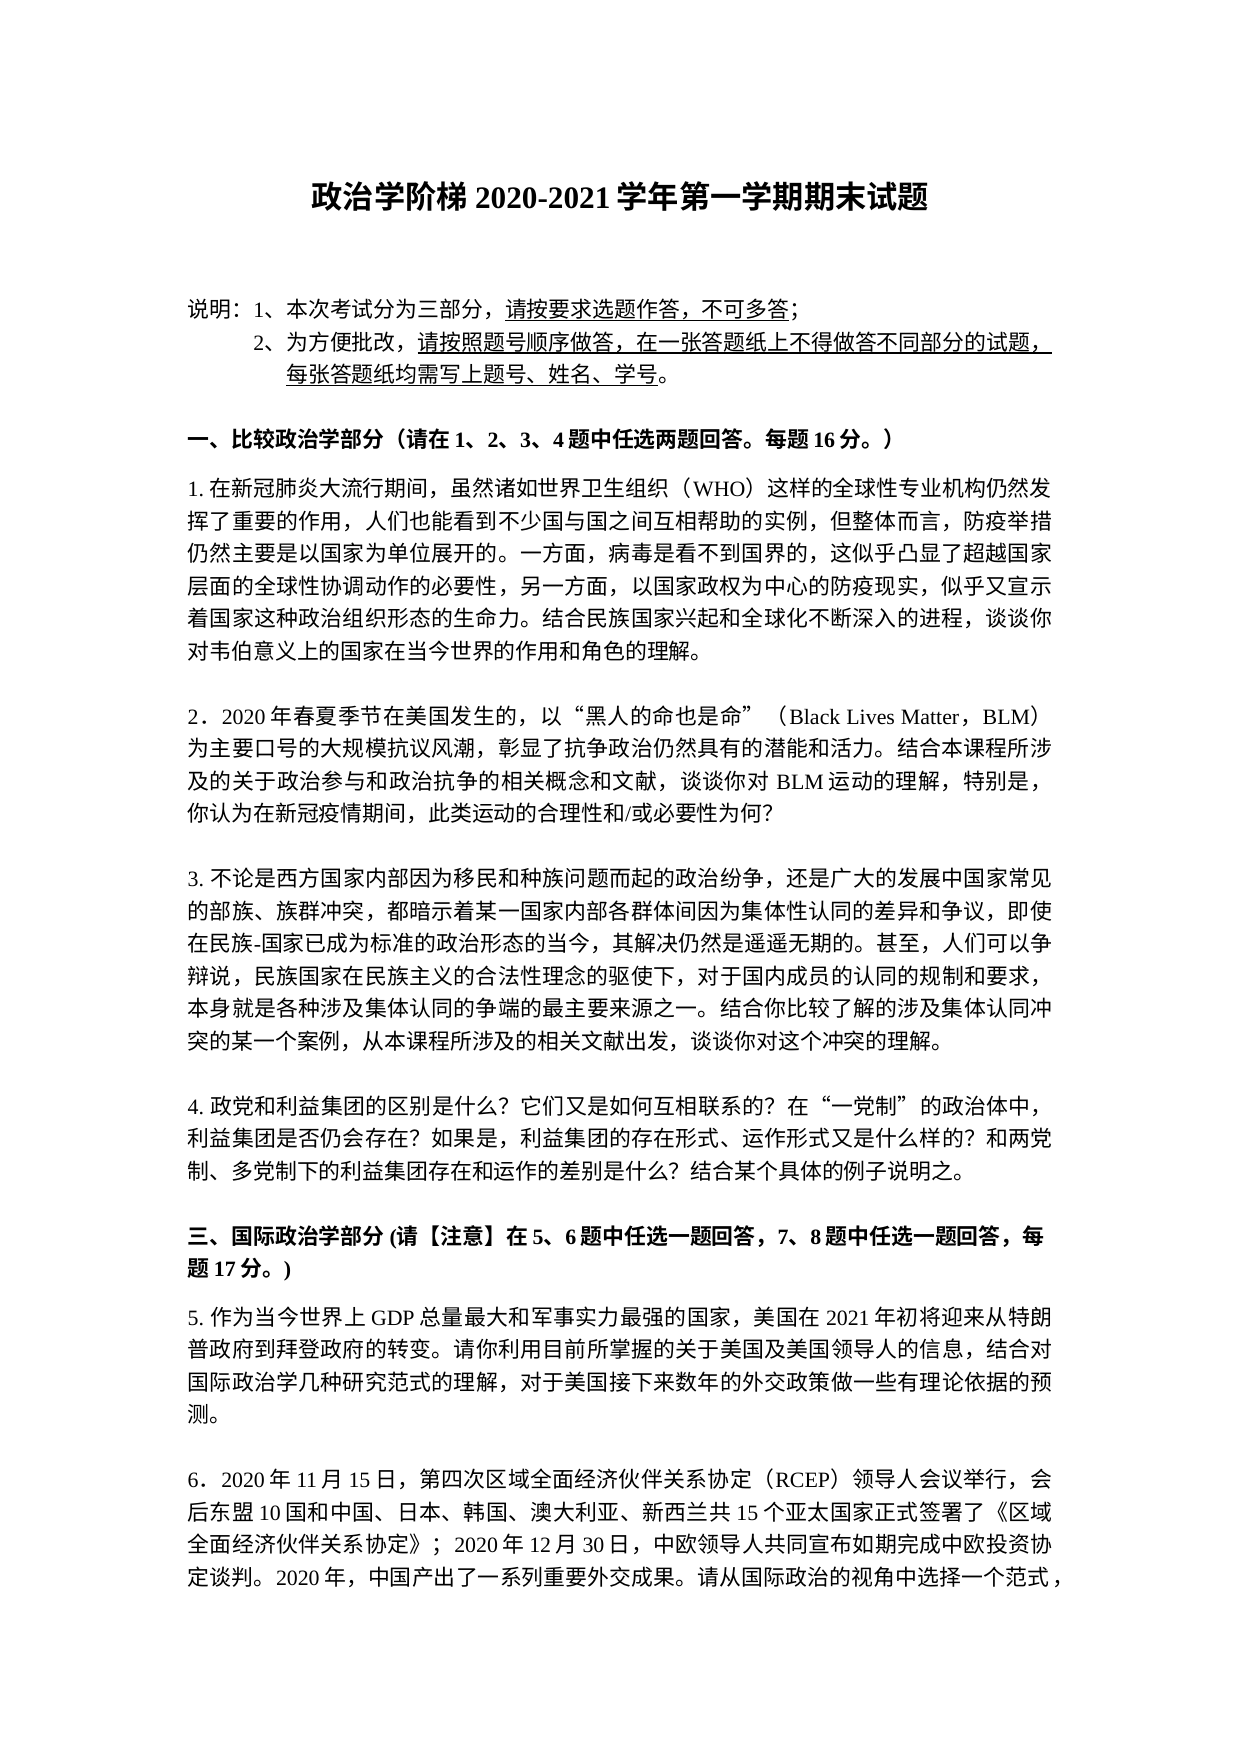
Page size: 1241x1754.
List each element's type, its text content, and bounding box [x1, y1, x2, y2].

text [187, 1462, 1053, 1592]
text 说明：1、本次考试分为三部分，请按要求选题作答，不可多答； [187, 292, 1053, 324]
text 2．2020年春夏季节在美国发生的，以“黑人的命也是命”（Black Lives Matter，BLM）为主要口号的大规模抗议风潮，彰显了抗争政治仍然具有的潜能和活力。结合本课程所涉及的关于政治参与和政治抗争的相关概念和文献，谈谈你对BLM运动的理解，特别是，你认为在新冠疫情期间，此类运动的合理性和/或必要性为何？ [187, 698, 1053, 828]
text 4. 政党和利益集团的区别是什么？它们又是如何互相联系的？在“一党制”的政治体中，利益集团是否仍会存在？如果是，利益集团的存在形式、运作形式又是什么样的？和两党制、多党制下的利益集团存在和运作的差别是什么？结合某个具体的例子说明之。 [187, 1088, 1053, 1186]
text 2、为方便批改，请按照题号顺序做答，在一张答题纸上不得做答不同部分的试题，每张答题纸均需写上题号、姓名、学号。 [253, 324, 1053, 389]
text 三、国际政治学部分 (请【注意】在5、6题中任选一题回答，7、8题中任选一题回答，每题17分。) [187, 1218, 1053, 1283]
text 3. 不论是西方国家内部因为移民和种族问题而起的政治纷争，还是广大的发展中国家常见的部族、族群冲突，都暗示着某一国家内部各群体间因为集体性认同的差异和争议，即使在民族-国家已成为标准的政治形态的当今，其解决仍然是遥遥无期的。甚至，人们可以争辩说，民族国家在民族主义的合法性理念的驱使下，对于国内成员的认同的规制和要求，本身就是各种涉及集体认同的争端的最主要来源之一。结合你比较了解的涉及集体认同冲突的某一个案例，从本课程所涉及的相关文献出发，谈谈你对这个冲突的理解。 [187, 861, 1053, 1056]
text 1. 在新冠肺炎大流行期间，虽然诸如世界卫生组织（WHO）这样的全球性专业机构仍然发挥了重要的作用，人们也能看到不少国与国之间互相帮助的实例，但整体而言，防疫举措仍然主要是以国家为单位展开的。一方面，病毒是看不到国界的，这似乎凸显了超越国家层面的全球性协调动作的必要性，另一方面，以国家政权为中心的防疫现实，似乎又宣示着国家这种政治组织形态的生命力。结合民族国家兴起和全球化不断深入的进程，谈谈你对韦伯意义上的国家在当今世界的作用和角色的理解。 [187, 471, 1053, 666]
text 一、比较政治学部分（请在1、2、3、4题中任选两题回答。每题16分。） [187, 422, 1053, 454]
text 政治学阶梯 2020-2021学年第一学期期末试题 [187, 162, 1053, 227]
text 5. 作为当今世界上GDP总量最大和军事实力最强的国家，美国在2021年初将迎来从特朗普政府到拜登政府的转变。请你利用目前所掌握的关于美国及美国领导人的信息，结合对国际政治学几种研究范式的理解，对于美国接下来数年的外交政策做一些有理论依据的预测。 [187, 1299, 1053, 1429]
